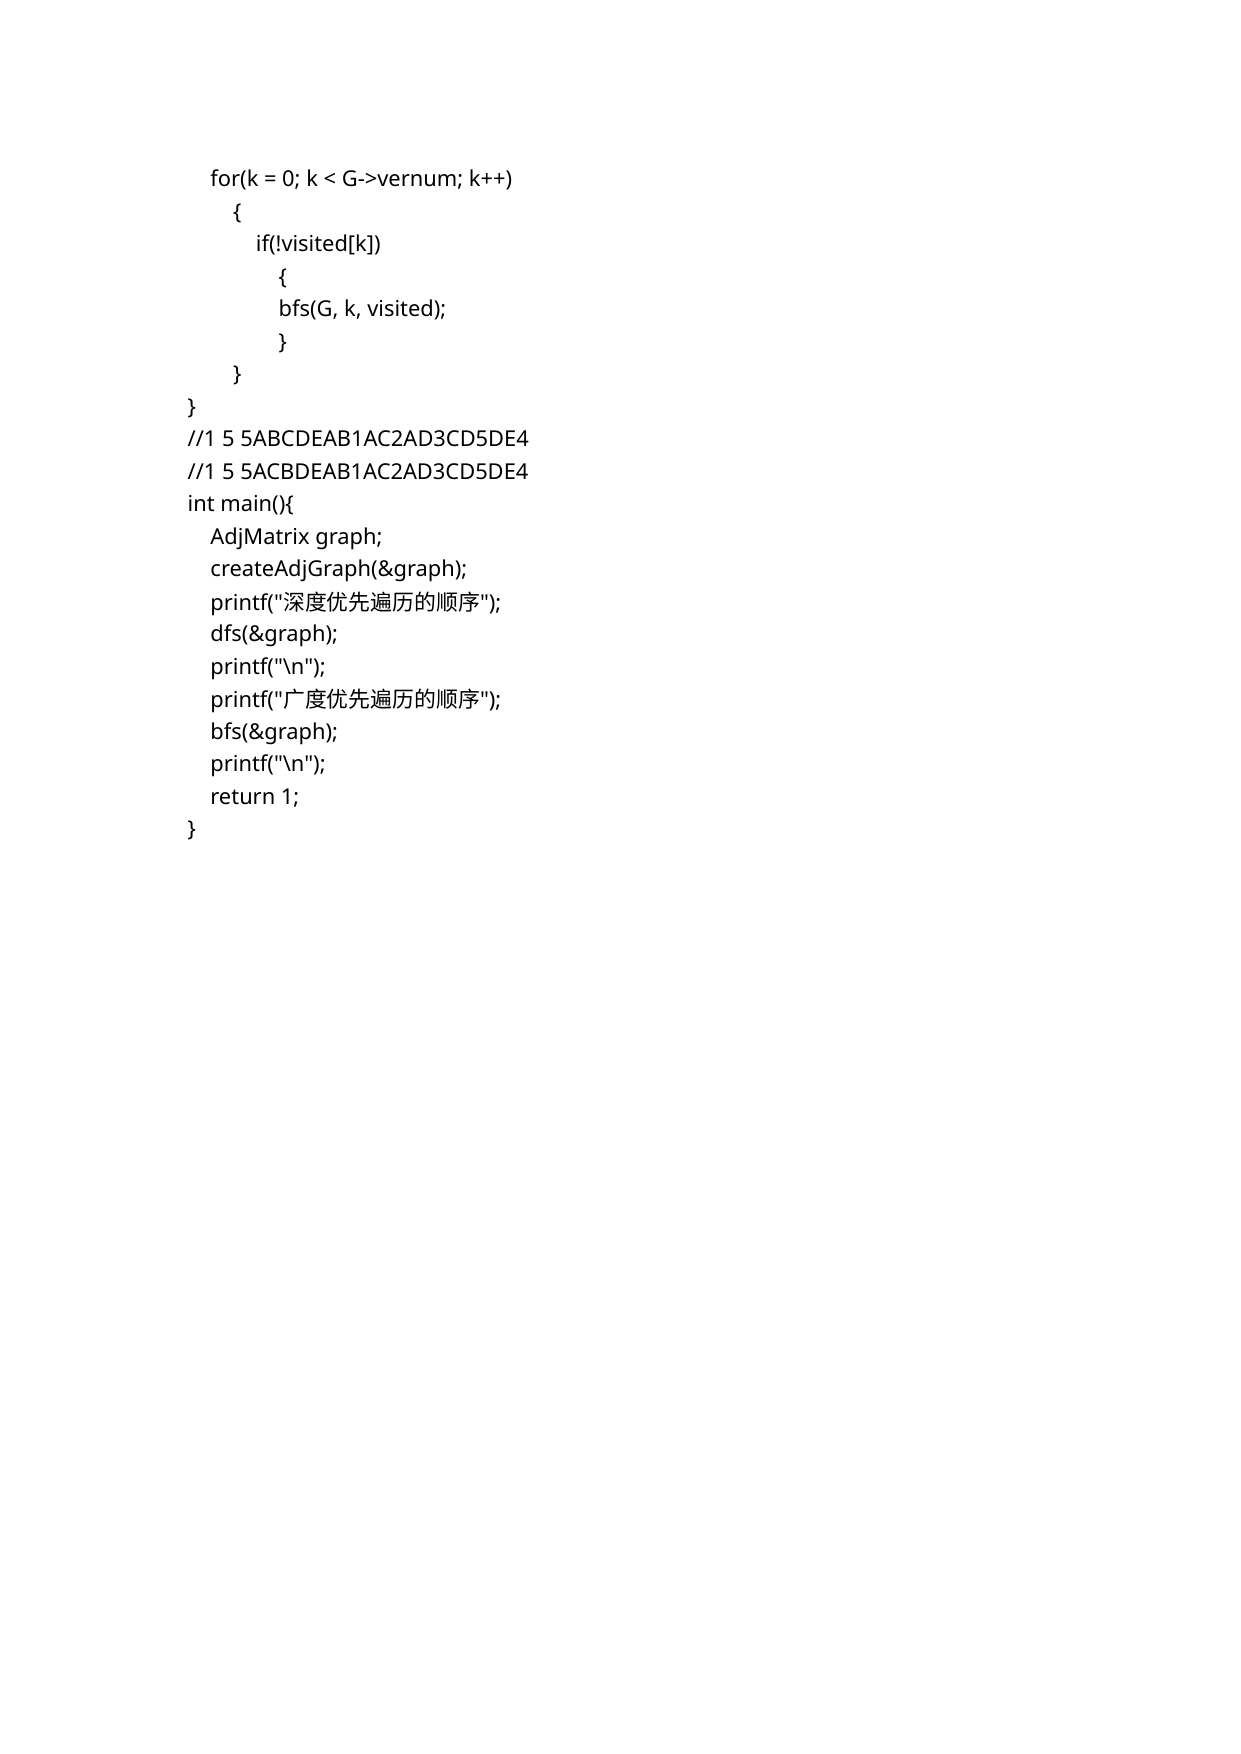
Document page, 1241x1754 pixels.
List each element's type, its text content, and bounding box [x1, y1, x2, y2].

text if(!visited[k]) [187, 227, 1053, 259]
text } [187, 357, 1053, 389]
text for(k = 0; k < G->vernum; k++) [187, 162, 1053, 194]
text bfs(&graph); [187, 714, 1053, 747]
text bfs(G, k, visited); [187, 292, 1053, 324]
text } [187, 389, 1053, 422]
text printf("广度优先遍历的顺序"); [187, 682, 1053, 714]
text //1 5 5ABCDEAB1AC2AD3CD5DE4 [187, 422, 1053, 454]
text printf("深度优先遍历的顺序"); [187, 584, 1053, 617]
text { [187, 259, 1053, 292]
text { [187, 194, 1053, 227]
text } [187, 324, 1053, 357]
text createAdjGraph(&graph); [187, 552, 1053, 584]
text int main(){ [187, 487, 1053, 519]
text dfs(&graph); [187, 617, 1053, 649]
text return 1; [187, 779, 1053, 812]
text } [187, 812, 1053, 844]
text AdjMatrix graph; [187, 519, 1053, 552]
text //1 5 5ACBDEAB1AC2AD3CD5DE4 [187, 454, 1053, 487]
text printf("\n"); [187, 649, 1053, 682]
text printf("\n"); [187, 747, 1053, 779]
